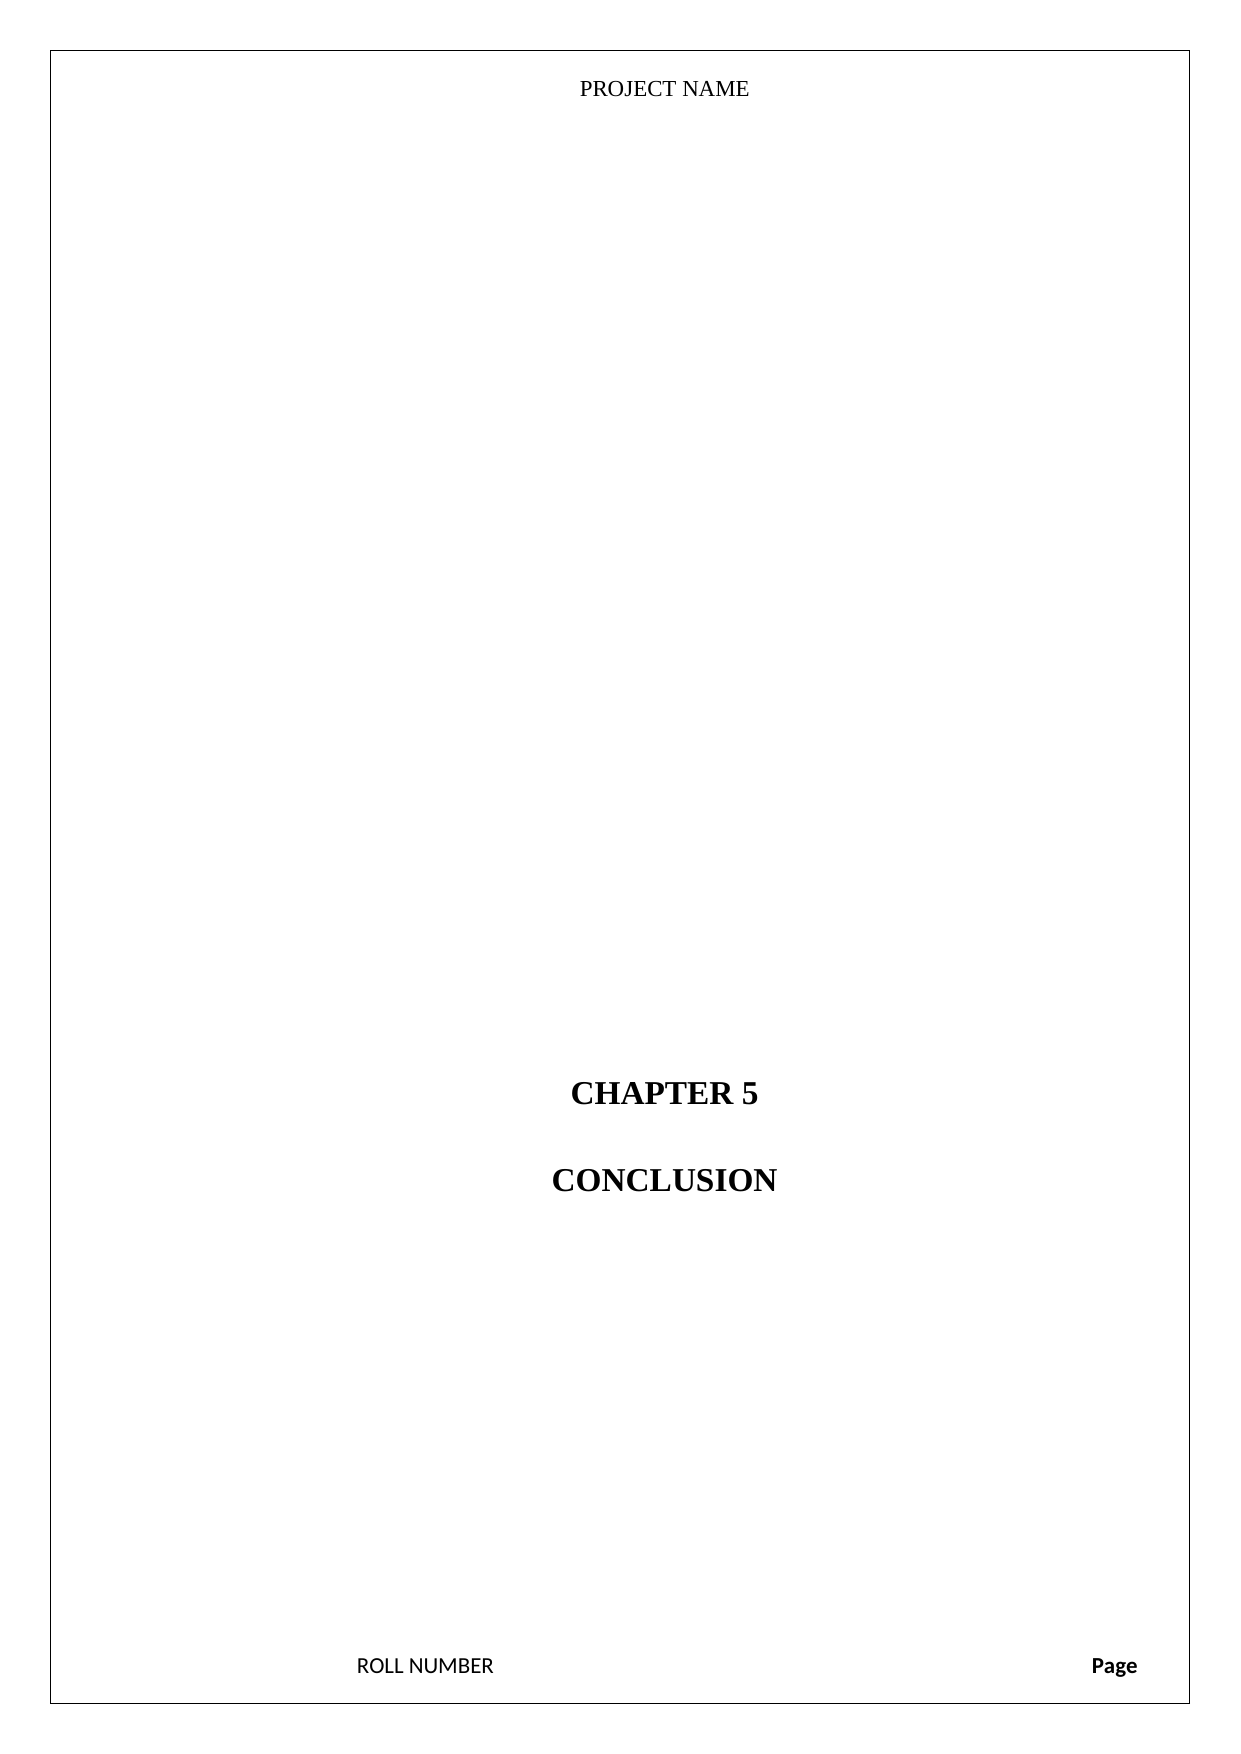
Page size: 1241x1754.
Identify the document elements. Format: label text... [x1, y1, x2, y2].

text CONCLUSIONCHAPTER 5 [207, 1160, 1122, 1198]
text CHAPTER 5 [207, 1073, 1122, 1112]
